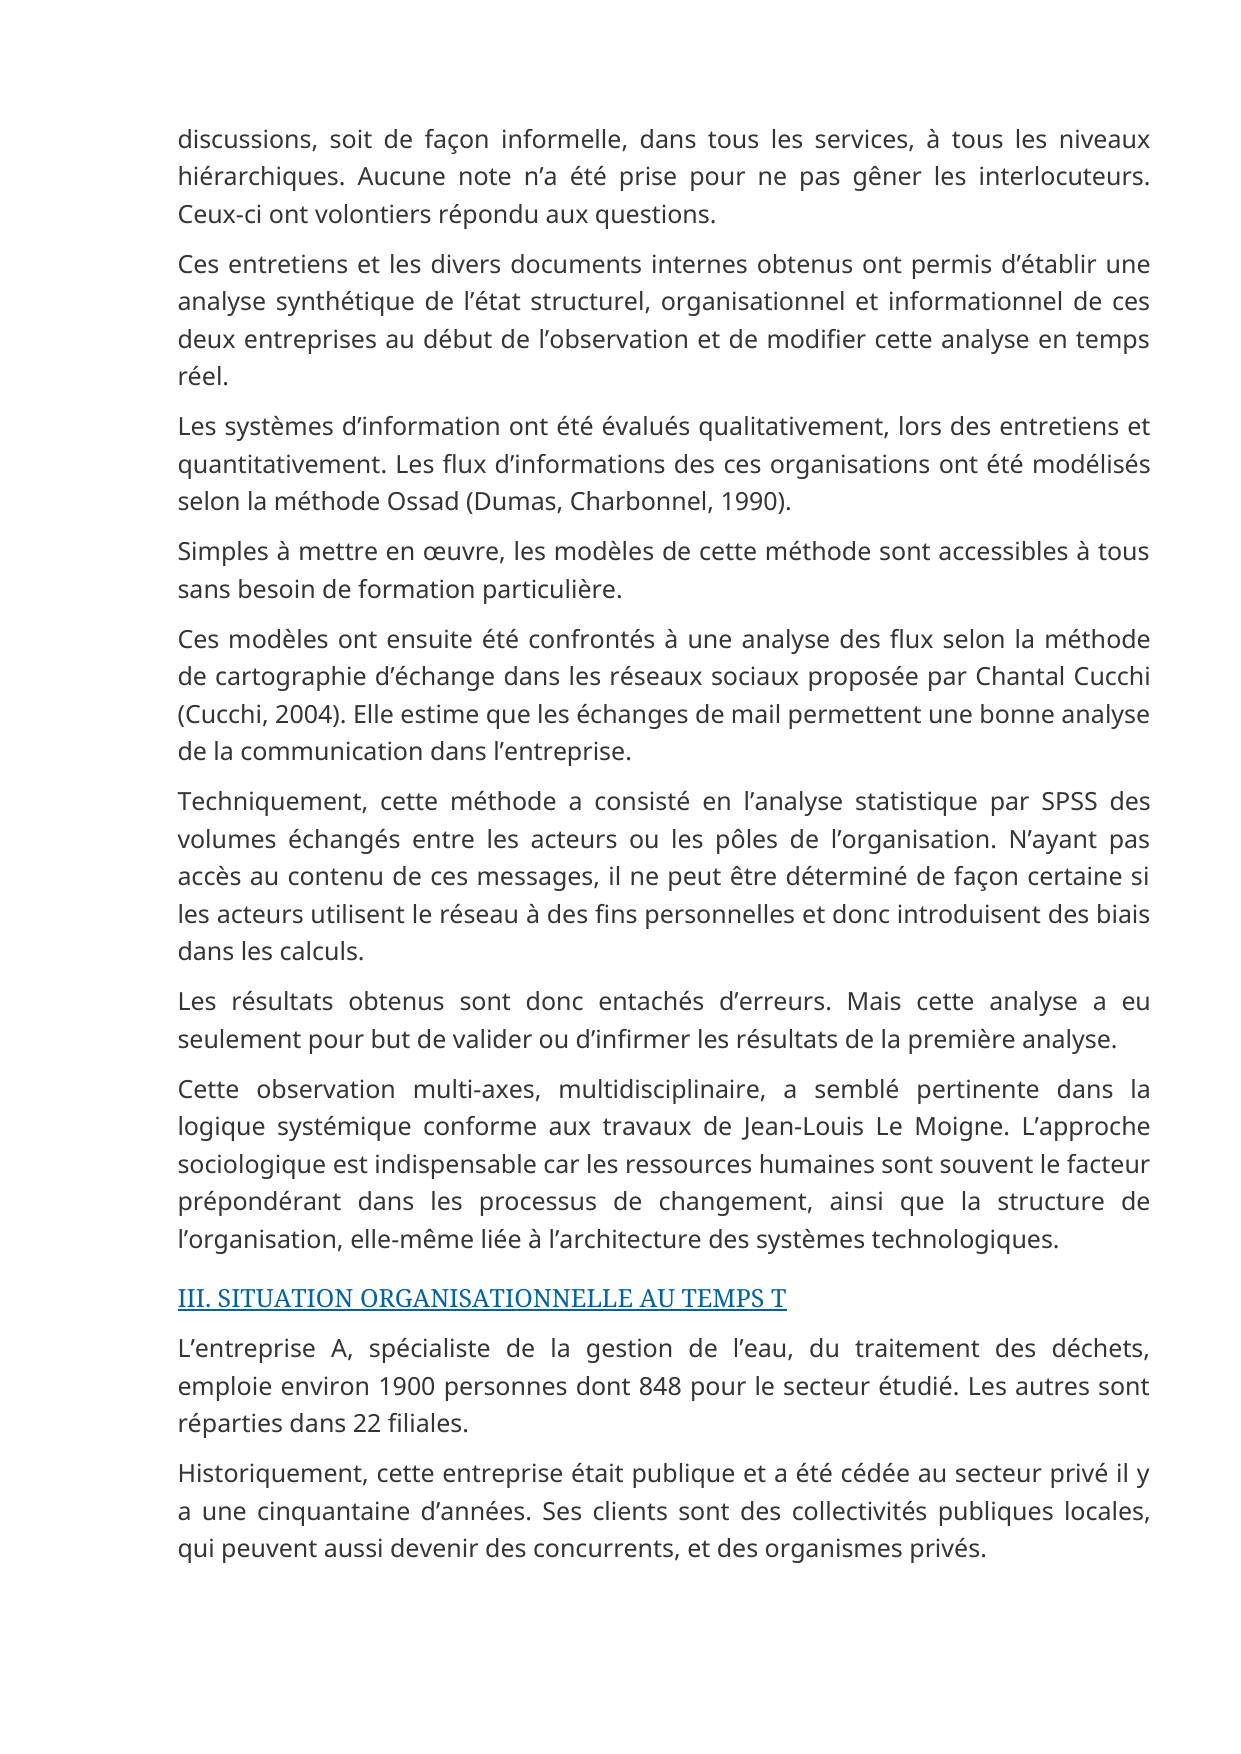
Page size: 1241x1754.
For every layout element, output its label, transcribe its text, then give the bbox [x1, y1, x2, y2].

text Ces entretiens et les divers documents internes obtenus ont permis d’établir une analyse synthétique de l’état structurel, organisationnel et informationnel de ces deux entreprises au début de l’observation et de modifier cette analyse en temps réel. [177, 243, 1152, 393]
text Techniquement, cette méthode a consisté en l’analyse statistique par SPSS des volumes échangés entre les acteurs ou les pôles de l’organisation. N’ayant pas accès au contenu de ces messages, il ne peut être déterminé de façon certaine si les acteurs utilisent le réseau à des fins personnelles et donc introduisent des biais dans les calculs. [177, 781, 1152, 968]
text Ces modèles ont ensuite été confrontés à une analyse des flux selon la méthode de cartographie d’échange dans les réseaux sociaux proposée par Chantal Cucchi (Cucchi, 2004). Elle estime que les échanges de mail permettent une bonne analyse de la communication dans l’entreprise. [177, 618, 1152, 768]
text Simples à mettre en œuvre, les modèles de cette méthode sont accessibles à tous sans besoin de formation particulière. [177, 531, 1152, 606]
text Cette observation multi-axes, multidisciplinaire, a semblé pertinente dans la logique systémique conforme aux travaux de Jean-Louis Le Moigne. L’approche sociologique est indispensable car les ressources humaines sont souvent le facteur prépondérant dans les processus de changement, ainsi que la structure de l’organisation, elle-même liée à l’architecture des systèmes technologiques. [177, 1068, 1152, 1256]
text Historiquement, cette entreprise était publique et a été cédée au secteur privé il y a une cinquantaine d’années. Ses clients sont des collectivités publiques locales, qui peuvent aussi devenir des concurrents, et des organismes privés. [177, 1452, 1152, 1565]
subtitle III. SITUATION ORGANISATIONNELLE AU TEMPS T [177, 1281, 1152, 1315]
text L’entreprise A, spécialiste de la gestion de l’eau, du traitement des déchets, emploie environ 1900 personnes dont 848 pour le secteur étudié. Les autres sont réparties dans 22 filiales. [177, 1327, 1152, 1440]
text Les systèmes d’information ont été évalués qualitativement, lors des entretiens et quantitativement. Les flux d’informations des ces organisations ont été modélisés selon la méthode Ossad (Dumas, Charbonnel, 1990). [177, 406, 1152, 518]
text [177, 118, 1152, 231]
text Les résultats obtenus sont donc entachés d’erreurs. Mais cette analyse a eu seulement pour but de valider ou d’infirmer les résultats de la première analyse. [177, 981, 1152, 1056]
